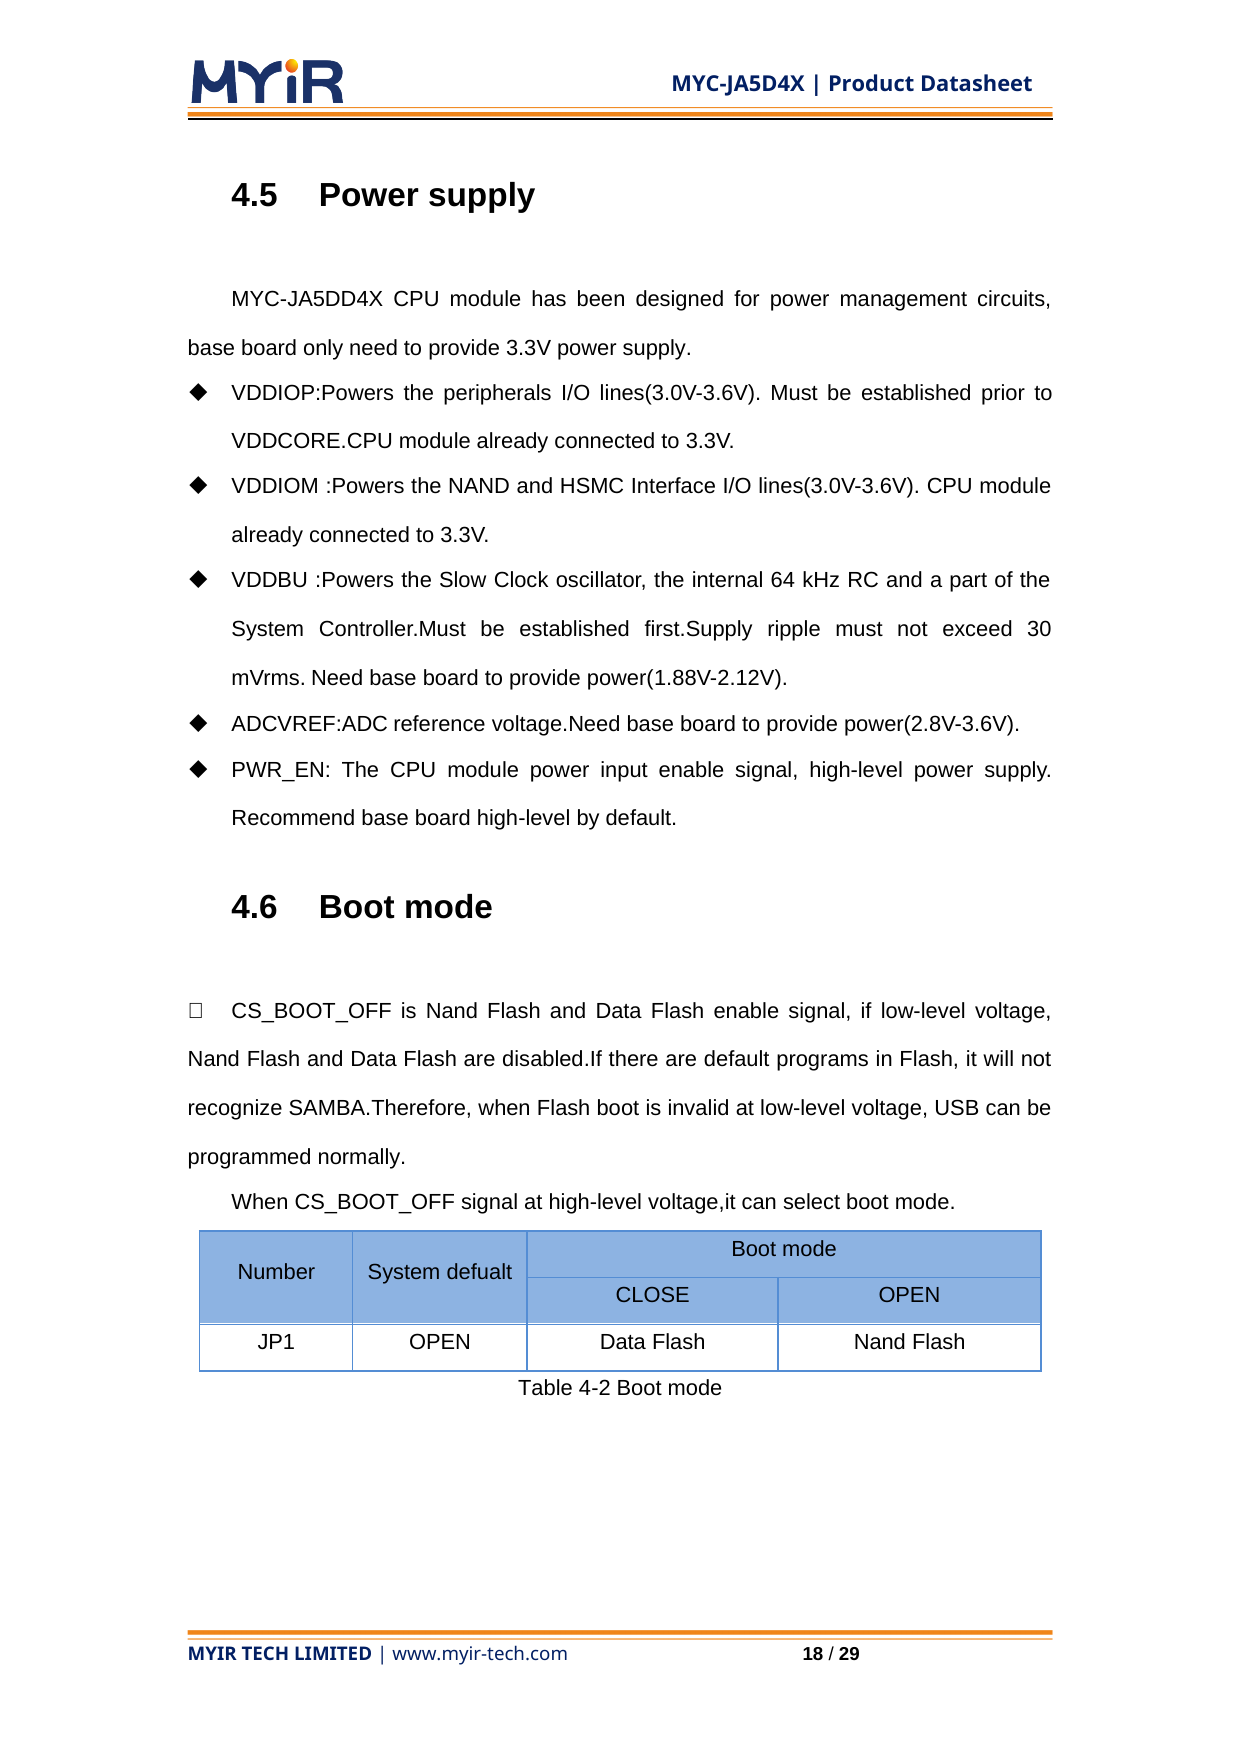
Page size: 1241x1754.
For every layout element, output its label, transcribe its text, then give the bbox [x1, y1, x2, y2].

picture [187, 59, 1053, 117]
list VDDIOM :Powers the NAND and HSMC Interface I/O lines(3.0V-3.6V). CPU module already connected to 3.3V. [187, 470, 1053, 551]
table_header Number [200, 1232, 352, 1323]
table_cell Nand Flash [779, 1325, 1040, 1370]
table_header Boot mode [528, 1232, 1040, 1277]
table_cell CLOSE [528, 1278, 777, 1323]
picture [187, 1630, 1053, 1640]
text When CS_BOOT_OFF signal at high-level voltage,it can select boot mode. [187, 1185, 1053, 1218]
table_cell OPEN [779, 1278, 1040, 1323]
list VDDIOP:Powers the peripherals I/O lines(3.0V-3.6V). Must be established prior to VDDCORE.CPU module already connected to 3.3V. [187, 376, 1053, 457]
subtitle Boot mode [231, 874, 1053, 939]
table_cell OPEN [353, 1325, 526, 1370]
subtitle Power supply [231, 162, 1053, 227]
list PWR_EN: The CPU module power input enable signal, high-level power supply. Recommend base board high-level by default. [187, 753, 1053, 834]
table_header System defualt [353, 1232, 526, 1323]
table_cell Data Flash [528, 1325, 777, 1370]
table_cell JP1 [200, 1325, 352, 1370]
list VDDBU :Powers the Slow Clock oscillator, the internal 64 kHz RC and a part of the System Controller.Must be established first.Supply ripple must not exceed 30 mVrms. Need base board to provide power(1.88V-2.12V). [187, 564, 1053, 694]
text MYC-JA5DD4X CPU module has been designed for power management circuits, base board only need to provide 3.3V power supply. [187, 282, 1053, 363]
text  CS_BOOT_OFF is Nand Flash and Data Flash enable signal, if low-level voltage, Nand Flash and Data Flash are disabled.If there are default programs in Flash, it will not recognize SAMBA.Therefore, when Flash boot is invalid at low-level voltage, USB can be programmed normally. [187, 994, 1053, 1173]
list ADCVREF:ADC reference voltage.Need base board to provide power(2.8V-3.6V). [187, 707, 1053, 739]
